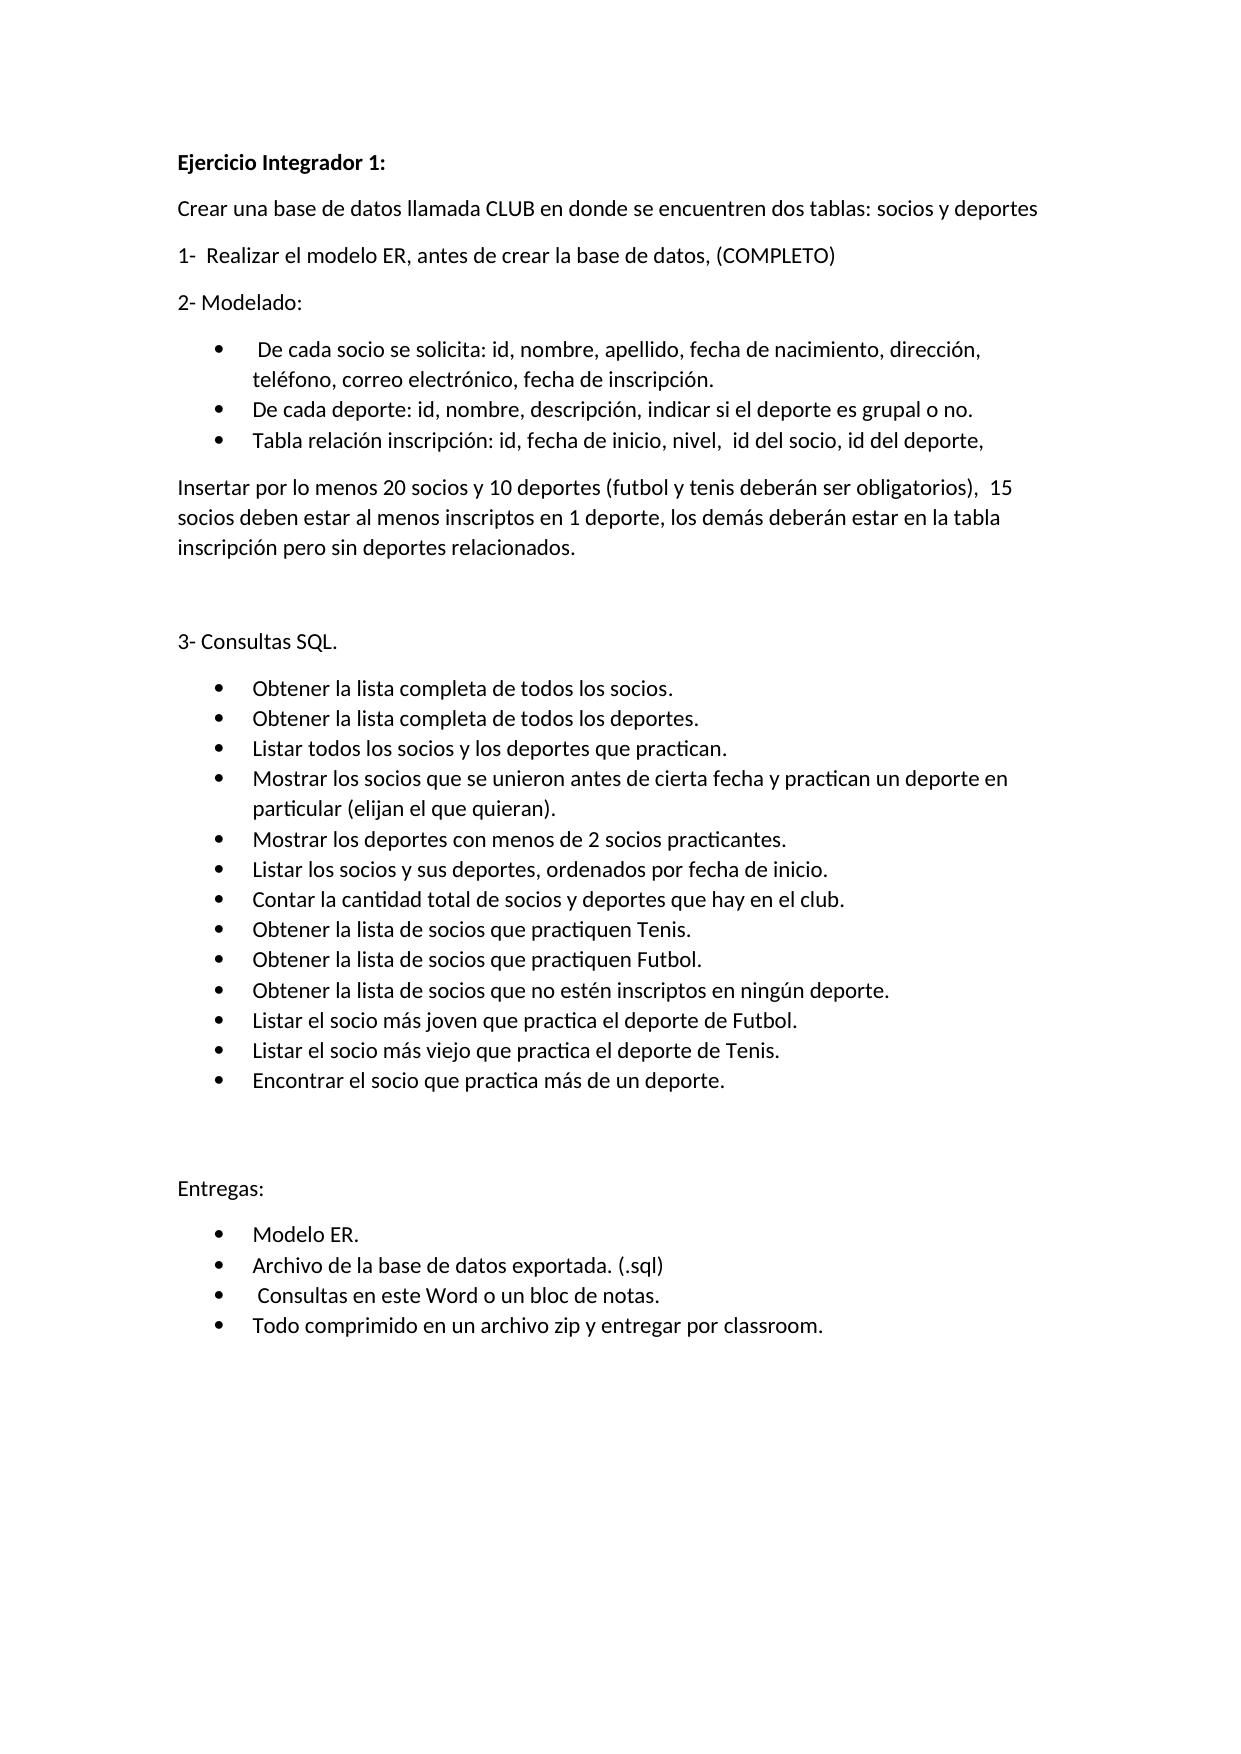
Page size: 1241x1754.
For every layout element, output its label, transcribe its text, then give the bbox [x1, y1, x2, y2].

list Consultas en este Word o un bloc de notas. [215, 1281, 1063, 1309]
list Mostrar los socios que se unieron antes de cierta fecha y practican un deporte en particular (elijan el que quieran). [215, 764, 1063, 822]
list Obtener la lista completa de todos los deportes. [215, 704, 1063, 732]
list Obtener la lista completa de todos los socios. [215, 674, 1063, 702]
list Listar los socios y sus deportes, ordenados por fecha de inicio. [215, 855, 1063, 883]
list Todo comprimido en un archivo zip y entregar por classroom. [215, 1311, 1063, 1339]
text 1- Realizar el modelo ER, antes de crear la base de datos, (COMPLETO) [177, 241, 1063, 269]
list Obtener la lista de socios que no estén inscriptos en ningún deporte. [215, 976, 1063, 1004]
text 3- Consultas SQL. [177, 627, 1063, 655]
list Mostrar los deportes con menos de 2 socios practicantes. [215, 825, 1063, 853]
list Listar el socio más viejo que practica el deporte de Tenis. [215, 1036, 1063, 1064]
list Archivo de la base de datos exportada. (.sql) [215, 1251, 1063, 1279]
list Encontrar el socio que practica más de un deporte. [215, 1066, 1063, 1094]
list Listar todos los socios y los deportes que practican. [215, 734, 1063, 762]
list Obtener la lista de socios que practiquen Tenis. [215, 915, 1063, 943]
text Entregas: [177, 1174, 1063, 1202]
list Obtener la lista de socios que practiquen Futbol. [215, 946, 1063, 973]
list Contar la cantidad total de socios y deportes que hay en el club. [215, 885, 1063, 913]
text Insertar por lo menos 20 socios y 10 deportes (futbol y tenis deberán ser obligatorios), 15 socios deben estar al menos inscriptos en 1 deporte, los demás deberán estar en la tabla inscripción pero sin deportes relacionados. [177, 473, 1063, 561]
list Modelo ER. [215, 1221, 1063, 1248]
list Tabla relación inscripción: id, fecha de inicio, nivel, id del socio, id del deporte, [215, 426, 1063, 454]
list De cada socio se solicita: id, nombre, apellido, fecha de nacimiento, dirección, teléfono, correo electrónico, fecha de inscripción. [215, 335, 1063, 393]
list De cada deporte: id, nombre, descripción, indicar si el deporte es grupal o no. [215, 396, 1063, 423]
list Listar el socio más joven que practica el deporte de Futbol. [215, 1006, 1063, 1034]
text Crear una base de datos llamada CLUB en donde se encuentren dos tablas: socios y deportes [177, 194, 1063, 222]
text 2- Modelado: [177, 288, 1063, 316]
text Ejercicio Integrador 1: [177, 148, 1063, 176]
